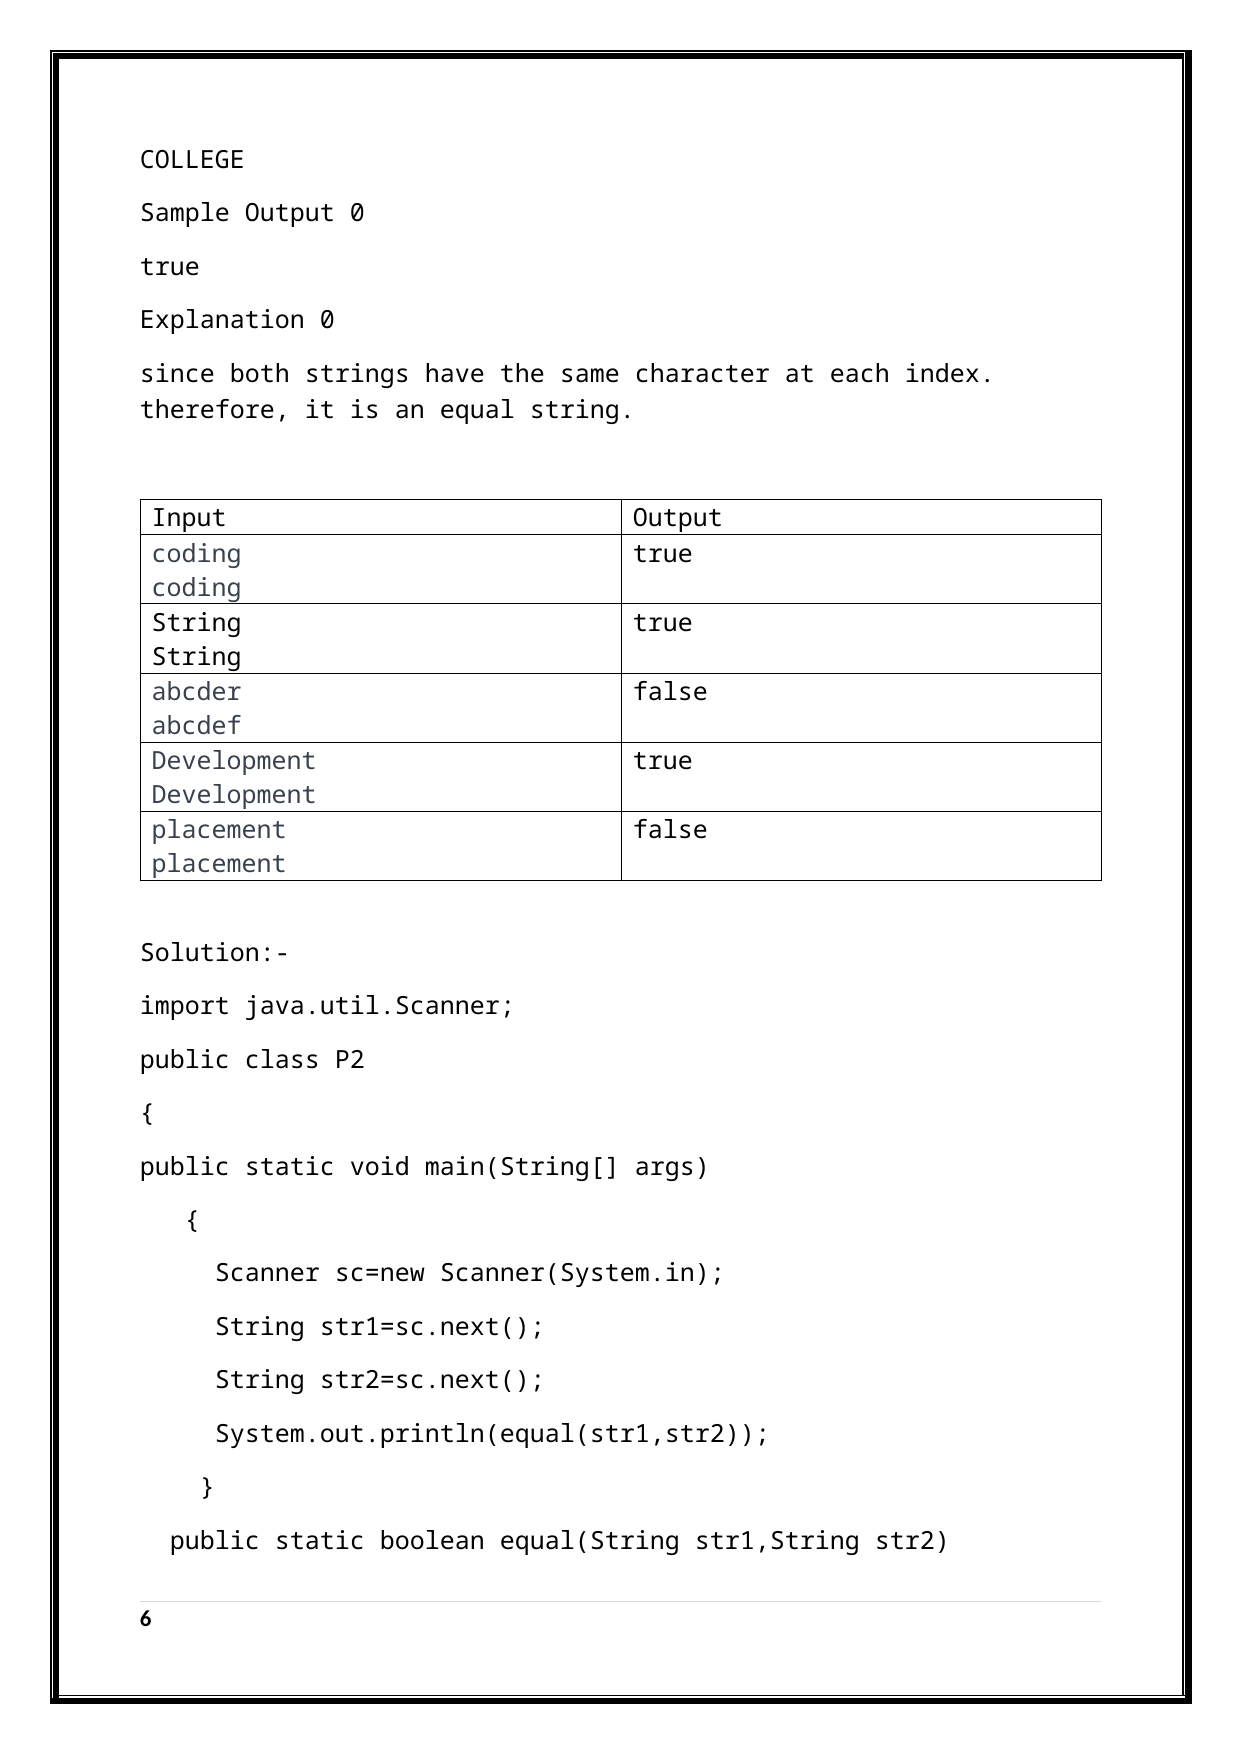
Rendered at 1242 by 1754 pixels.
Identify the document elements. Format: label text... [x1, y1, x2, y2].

text import java.util.Scanner; [139, 988, 1102, 1022]
table_cell false [622, 812, 1101, 880]
text Scanner sc=new Scanner(System.in); [139, 1255, 1102, 1289]
text public static void main(String[] args) [139, 1148, 1102, 1182]
text Sample Output 0 [139, 195, 1102, 229]
text String str2=sc.next(); [139, 1362, 1102, 1396]
table_cell true [622, 743, 1101, 811]
table_header Output [622, 500, 1101, 534]
text { [139, 1095, 1102, 1129]
text Solution:- [139, 934, 1102, 968]
text { [139, 1202, 1102, 1236]
text public static boolean equal(String str1,String str2) [139, 1522, 1102, 1556]
table_cell String String [141, 604, 621, 672]
text } [139, 1469, 1102, 1503]
table_cell placement placement [141, 812, 621, 880]
table_header Input [141, 500, 621, 534]
table_cell coding coding [141, 535, 621, 603]
table_cell true [622, 604, 1101, 672]
text public class P2 [139, 1041, 1102, 1075]
text Explanation 0 [139, 302, 1102, 336]
table_cell false [622, 674, 1101, 742]
text System.out.println(equal(str1,str2)); [139, 1415, 1102, 1449]
table_cell true [622, 535, 1101, 603]
table_cell Development Development [141, 743, 621, 811]
text since both strings have the same character at each index. therefore, it is an equal string. [139, 355, 1102, 426]
text COLLEGE [139, 142, 1102, 176]
table_cell abcder abcdef [141, 674, 621, 742]
text true [139, 248, 1102, 283]
text String str1=sc.next(); [139, 1308, 1102, 1343]
